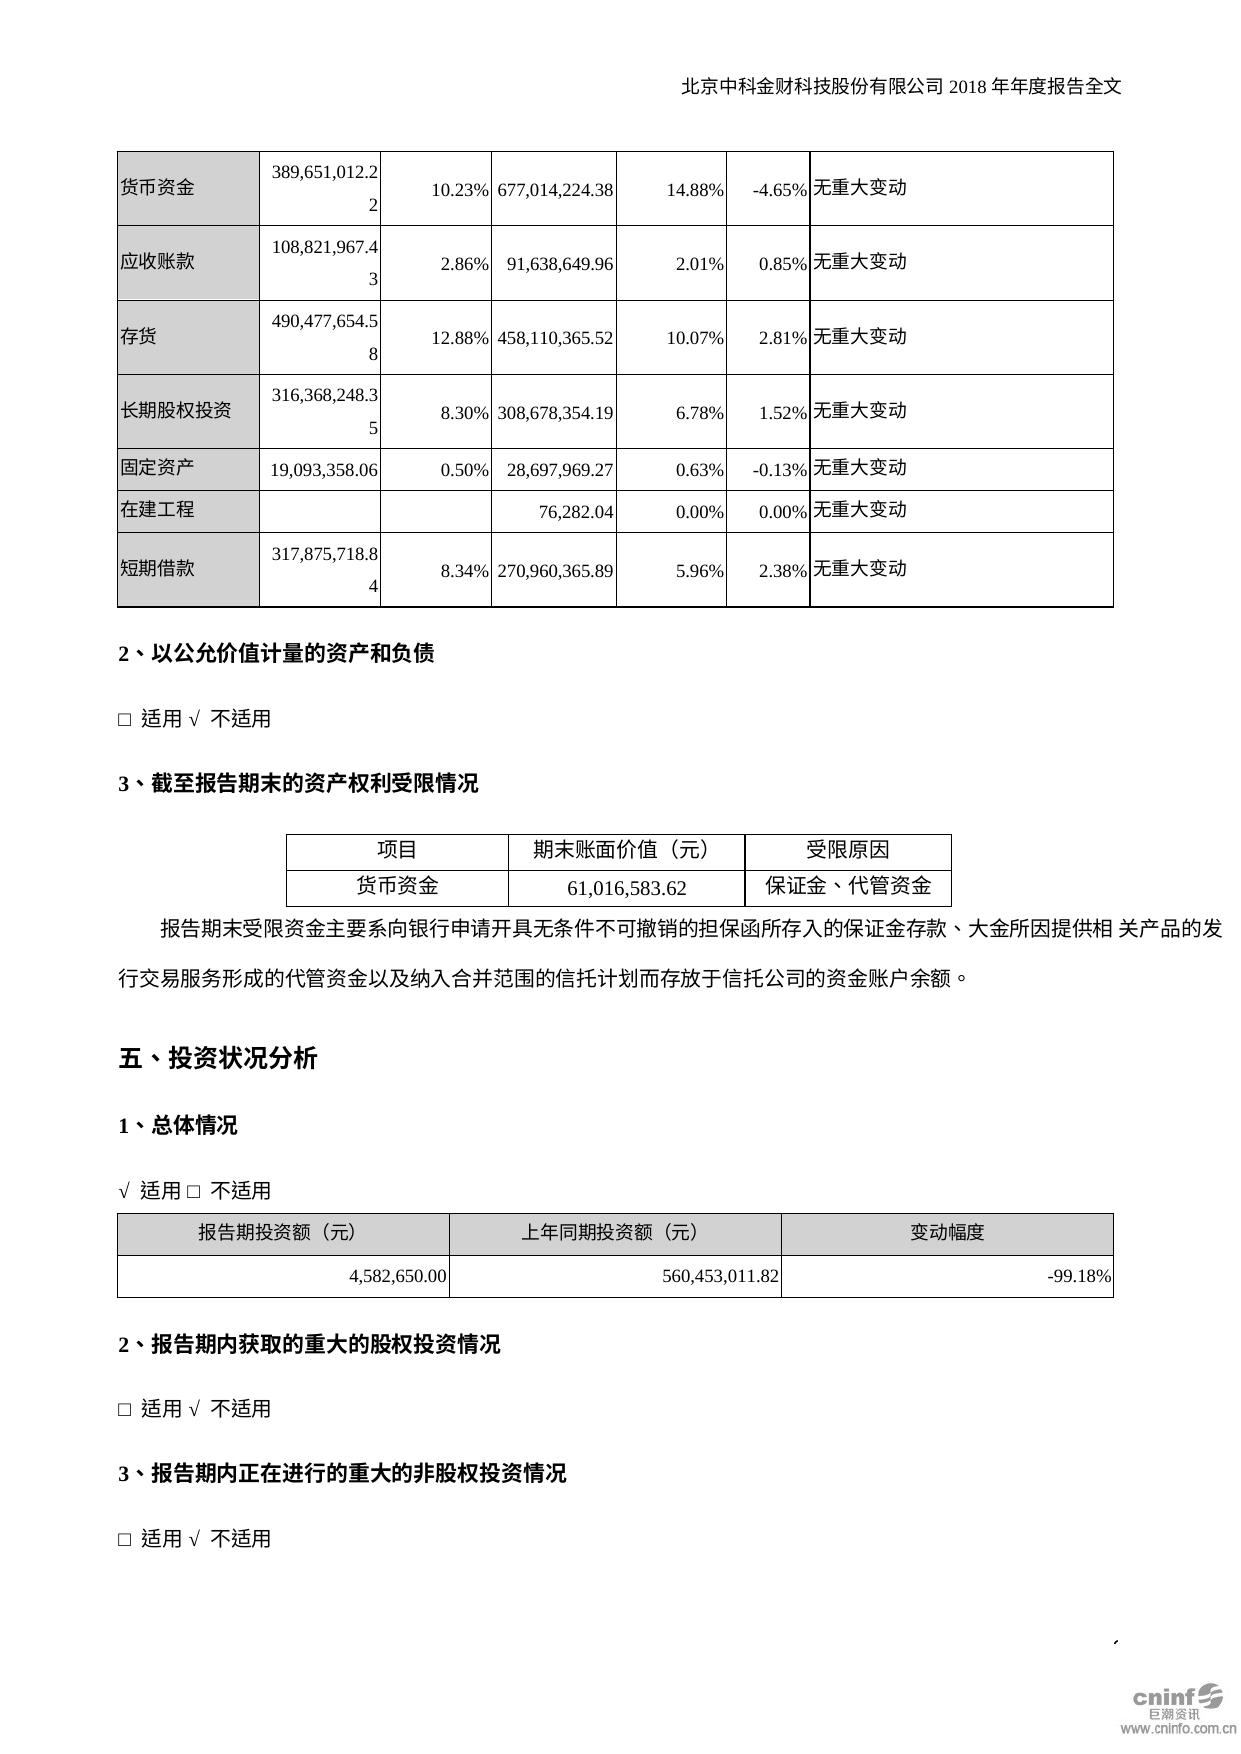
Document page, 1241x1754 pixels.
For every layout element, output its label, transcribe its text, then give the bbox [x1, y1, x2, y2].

table_cell 无重大变动 [811, 375, 1113, 448]
table_header -4.65% [727, 152, 809, 225]
table_cell 无重大变动 [811, 449, 1113, 490]
table_cell 560,453,011.82 [450, 1256, 781, 1297]
subtitle 1、总体情况 [118, 1110, 1240, 1140]
table_header 无重大变动 [811, 152, 1113, 225]
table_header 14.88% [617, 152, 726, 225]
table_cell 0.00% [727, 491, 809, 532]
text 报告期末受限资金主要系向银行申请开具无条件不可撤销的担保函所存入的保证金存款、大金所因提供相 关产品的发行交易服务形成的代管资金以及纳入合并范围的信托计划而存放于信托公司的资金账户余额。 [118, 914, 1240, 993]
table_header 货币资金 [118, 152, 259, 225]
table_header 报告期投资额（元） [118, 1214, 449, 1255]
table_cell 4,582,650.00 [118, 1256, 449, 1297]
table_cell 存货 [118, 301, 259, 374]
table_cell 短期借款 [118, 533, 259, 606]
table_cell 保证金、代管资金 [746, 871, 951, 906]
picture [1115, 1680, 1240, 1737]
table_header 变动幅度 [782, 1214, 1113, 1255]
subtitle 3、截至报告期末的资产权利受限情况 [118, 768, 1240, 798]
table_cell 28,697,969.27 [492, 449, 616, 490]
subtitle 2、报告期内获取的重大的股权投资情况 [118, 1328, 1240, 1358]
table_cell 2.01% [617, 226, 726, 299]
text □ 适用 √ 不适用 [118, 1524, 1240, 1552]
table_cell 490,477,654.5 8 [260, 301, 380, 374]
table_cell -99.18% [782, 1256, 1113, 1297]
table_header 677,014,224.38 [492, 152, 616, 225]
subtitle 2、以公允价值计量的资产和负债 [118, 638, 1240, 668]
table_cell 19,093,358.06 [260, 449, 380, 490]
table_header 10.23% [381, 152, 491, 225]
table_cell [381, 491, 491, 532]
table_cell 长期股权投资 [118, 375, 259, 448]
table_cell 2.86% [381, 226, 491, 299]
table_cell 在建工程 [118, 491, 259, 532]
table_cell 货币资金 [287, 871, 508, 906]
table_cell 0.00% [617, 491, 726, 532]
table_cell [260, 491, 380, 532]
table_cell -0.13% [727, 449, 809, 490]
table_cell 无重大变动 [811, 533, 1113, 606]
table_cell 91,638,649.96 [492, 226, 616, 299]
table_cell 8.34% [381, 533, 491, 606]
table_cell 8.30% [381, 375, 491, 448]
table_cell 76,282.04 [492, 491, 616, 532]
table_cell 317,875,718.8 4 [260, 533, 380, 606]
subtitle 3、报告期内正在进行的重大的非股权投资情况 [118, 1458, 1240, 1488]
text □ 适用 √ 不适用 [118, 704, 1240, 732]
table_cell 458,110,365.52 [492, 301, 616, 374]
table_cell 316,368,248.3 5 [260, 375, 380, 448]
table_cell 无重大变动 [811, 226, 1113, 299]
table_cell 61,016,583.62 [509, 871, 744, 906]
table_header 上年同期投资额（元） [450, 1214, 781, 1255]
table_cell 308,678,354.19 [492, 375, 616, 448]
table_cell 0.50% [381, 449, 491, 490]
table_cell 无重大变动 [811, 491, 1113, 532]
table_cell 12.88% [381, 301, 491, 374]
table_cell 270,960,365.89 [492, 533, 616, 606]
table_cell 1.52% [727, 375, 809, 448]
table_cell 2.38% [727, 533, 809, 606]
text √ 适用 □ 不适用 [118, 1176, 1240, 1204]
table_cell 无重大变动 [811, 301, 1113, 374]
table_header 389,651,012.2 2 [260, 152, 380, 225]
table_cell 5.96% [617, 533, 726, 606]
table_cell 2.81% [727, 301, 809, 374]
table_header 项目 [287, 835, 508, 870]
table_header 受限原因 [746, 835, 951, 870]
table_cell 10.07% [617, 301, 726, 374]
text □ 适用 √ 不适用 [118, 1394, 1240, 1423]
table_cell 固定资产 [118, 449, 259, 490]
table_cell 6.78% [617, 375, 726, 448]
table_cell 应收账款 [118, 226, 259, 299]
table_cell 108,821,967.4 3 [260, 226, 380, 299]
subtitle 五、投资状况分析 [118, 1041, 1240, 1075]
table_header 期末账面价值（元） [509, 835, 744, 870]
table_cell 0.85% [727, 226, 809, 299]
table_cell 0.63% [617, 449, 726, 490]
